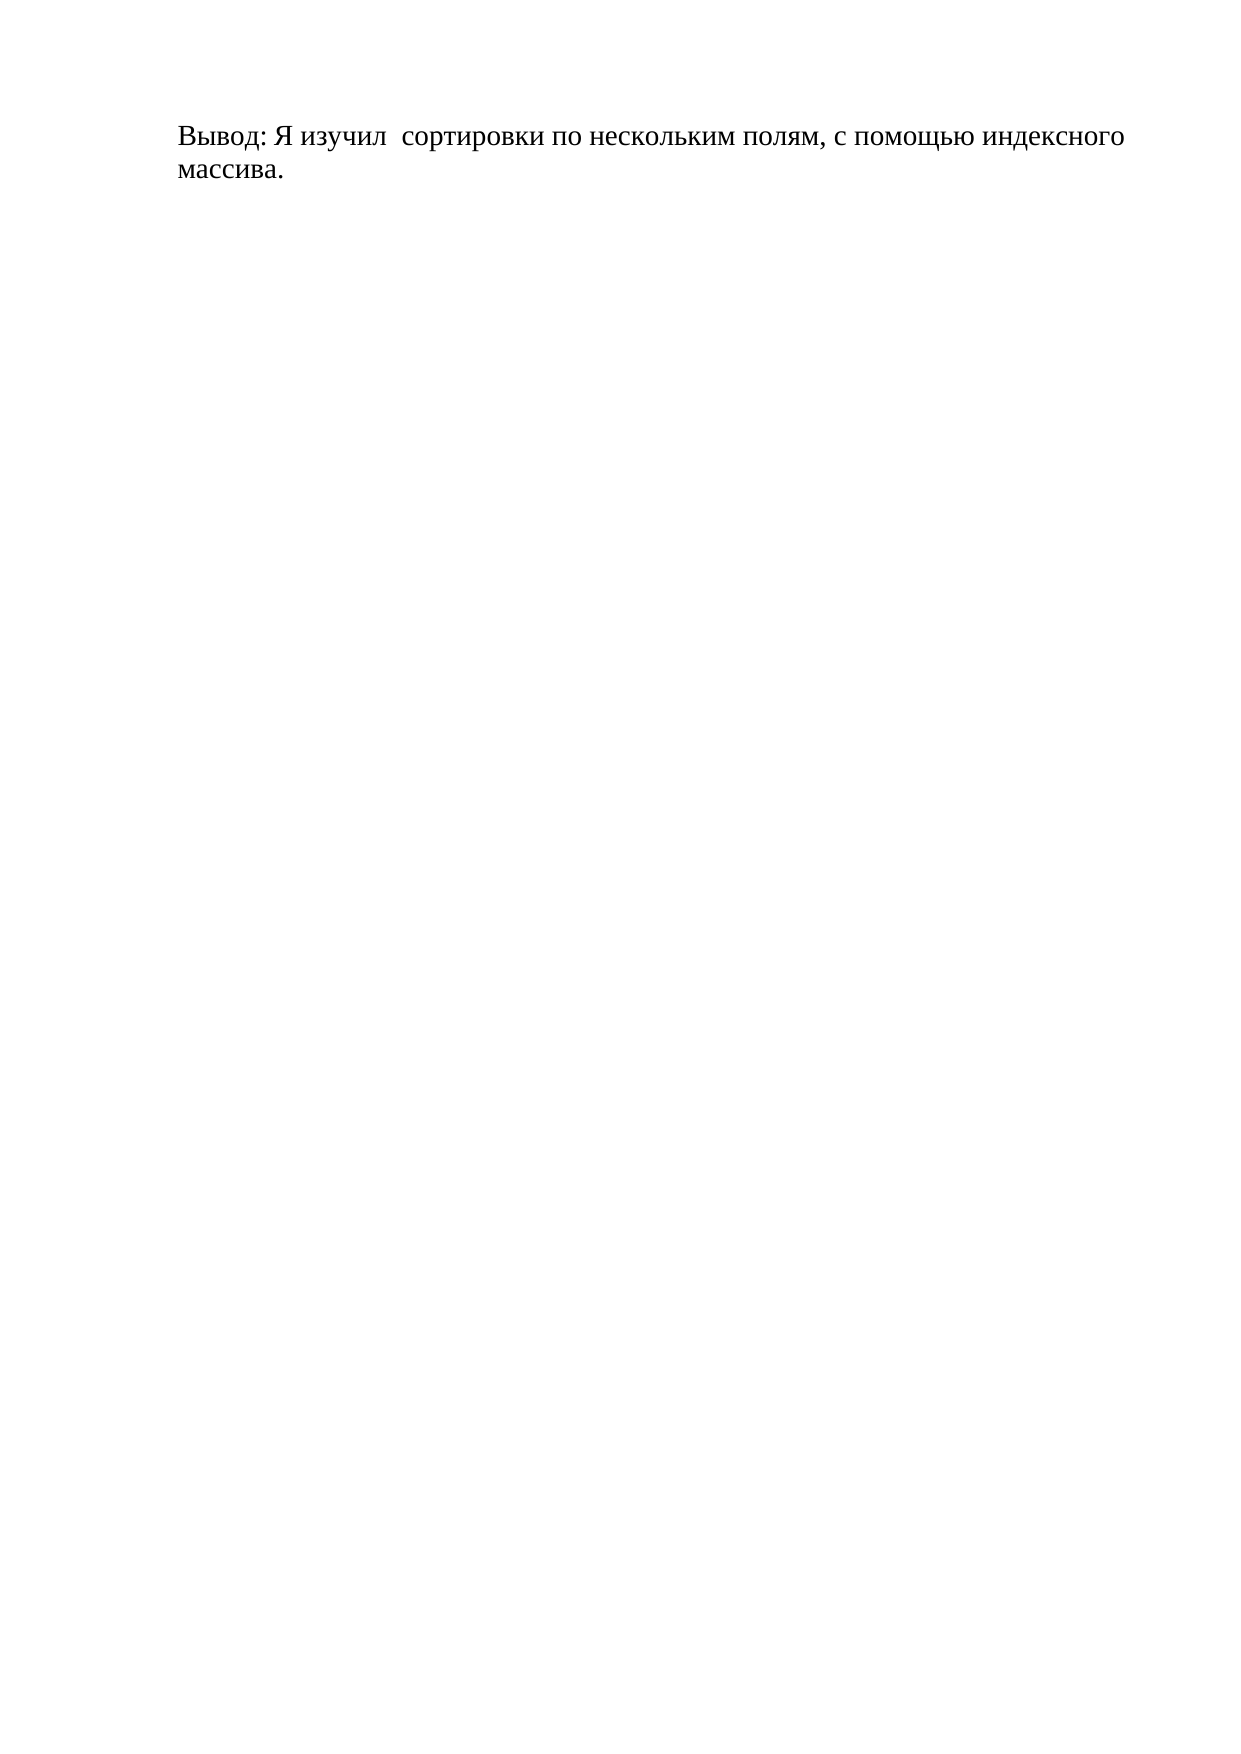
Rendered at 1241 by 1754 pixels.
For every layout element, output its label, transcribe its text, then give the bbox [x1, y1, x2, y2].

text Вывод: Я изучил сортировки по нескольким полям, с помощью индексного массива. [284, 118, 1152, 185]
